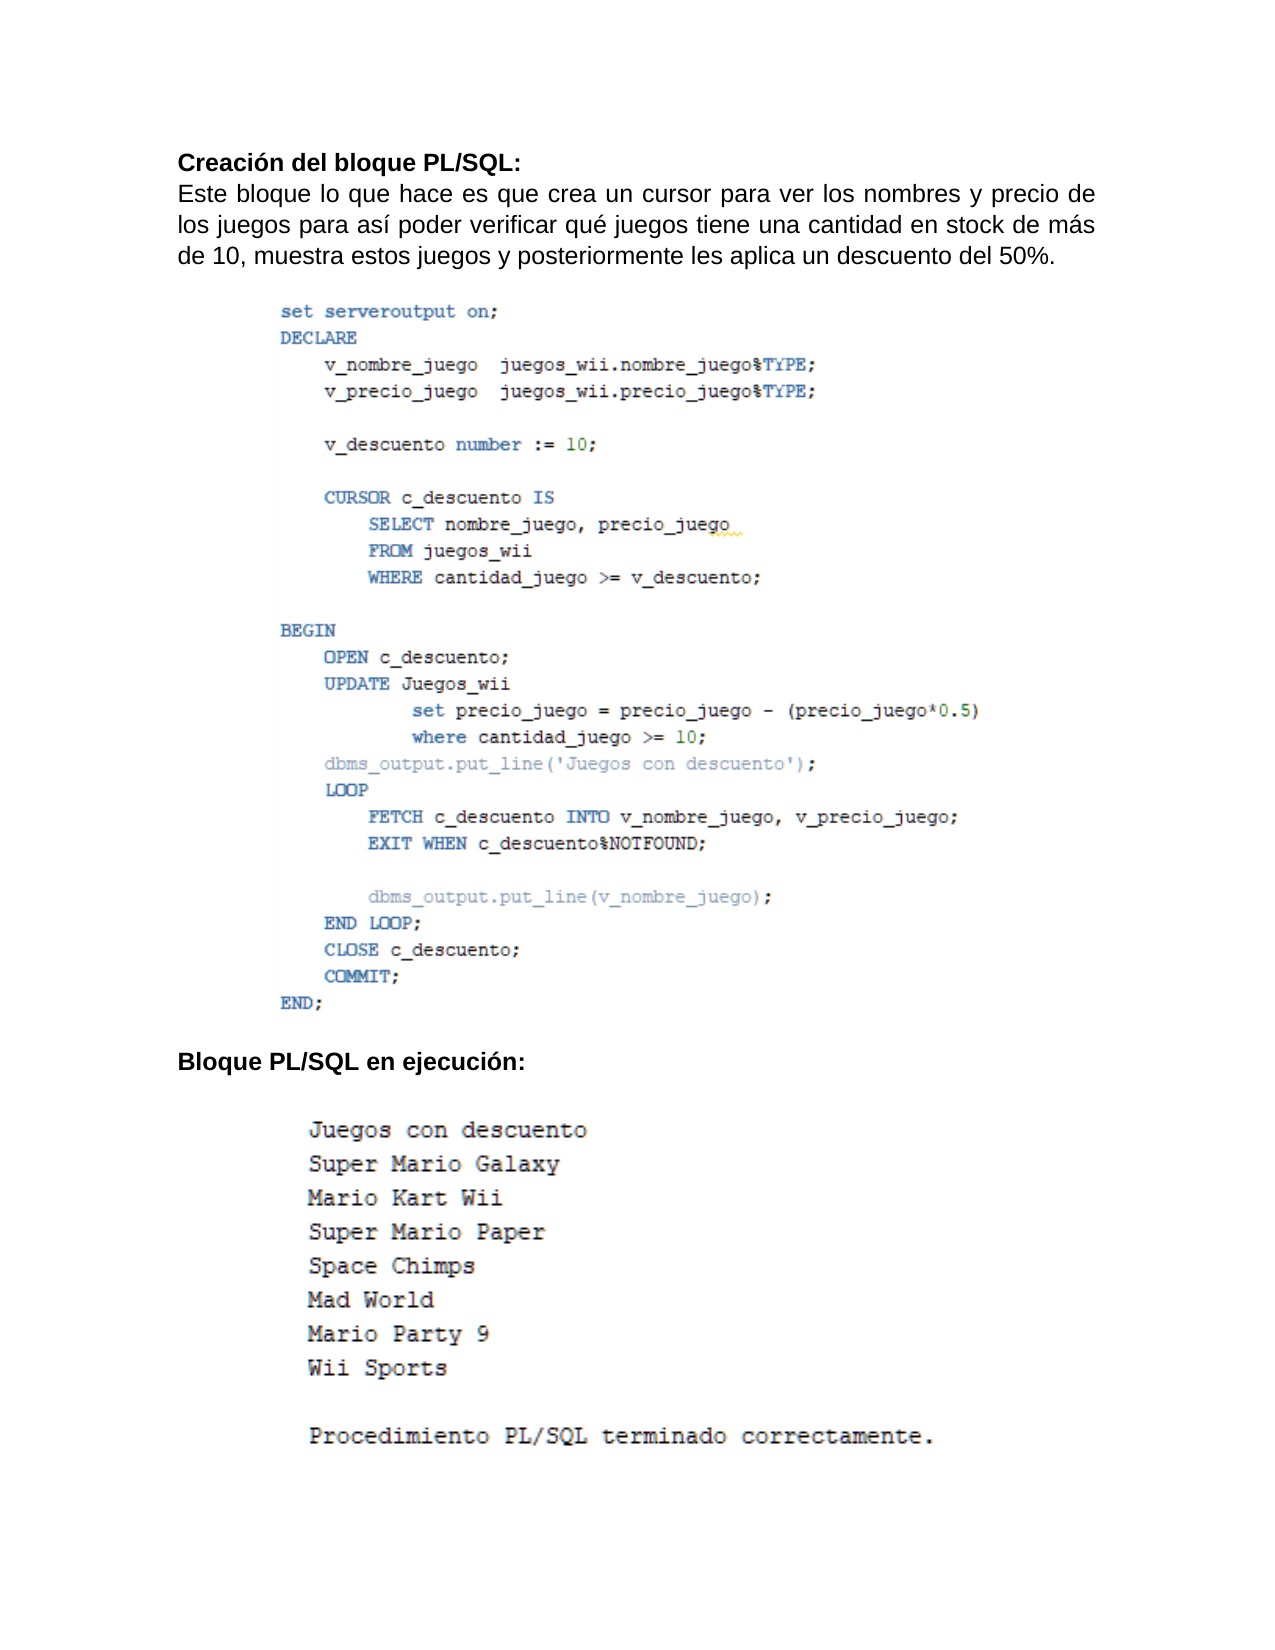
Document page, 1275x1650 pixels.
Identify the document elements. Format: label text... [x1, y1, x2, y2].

text Creación del bloque PL/SQL: [177, 148, 1098, 176]
picture [278, 302, 998, 1014]
text Este bloque lo que hace es que crea un cursor para ver los nombres y precio de los juegos para así poder verificar qué juegos tiene una cantidad en stock de más de 10, muestra estos juegos y posteriormente les aplica un descuento del 50%. [177, 179, 1098, 269]
text Bloque PL/SQL en ejecución: [177, 1047, 1098, 1076]
picture [305, 1109, 971, 1464]
